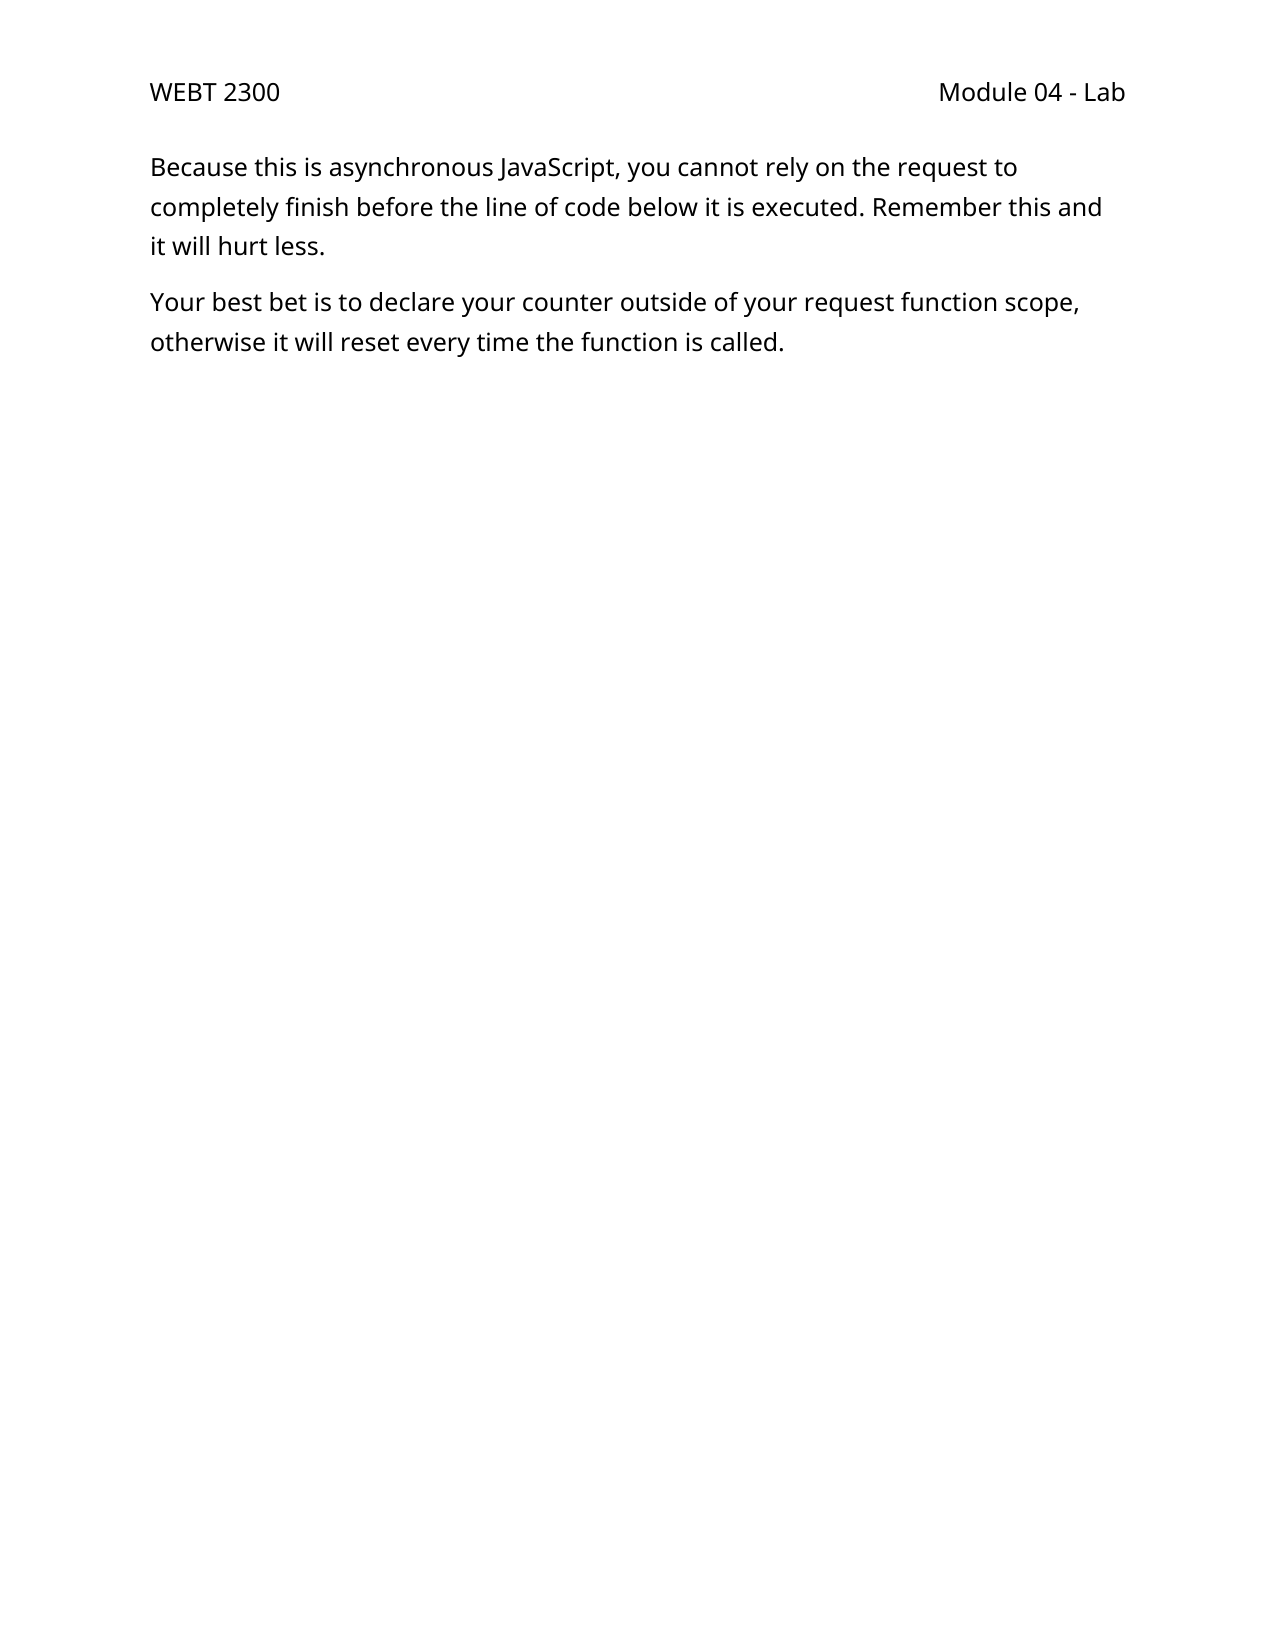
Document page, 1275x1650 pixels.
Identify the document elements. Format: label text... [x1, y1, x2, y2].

text Your best bet is to declare your counter outside of your request function scope, otherwise it will reset every time the function is called. [150, 285, 1125, 359]
text Because this is asynchronous JavaScript, you cannot rely on the request to completely finish before the line of code below it is executed. Remember this and it will hurt less. [150, 150, 1125, 263]
